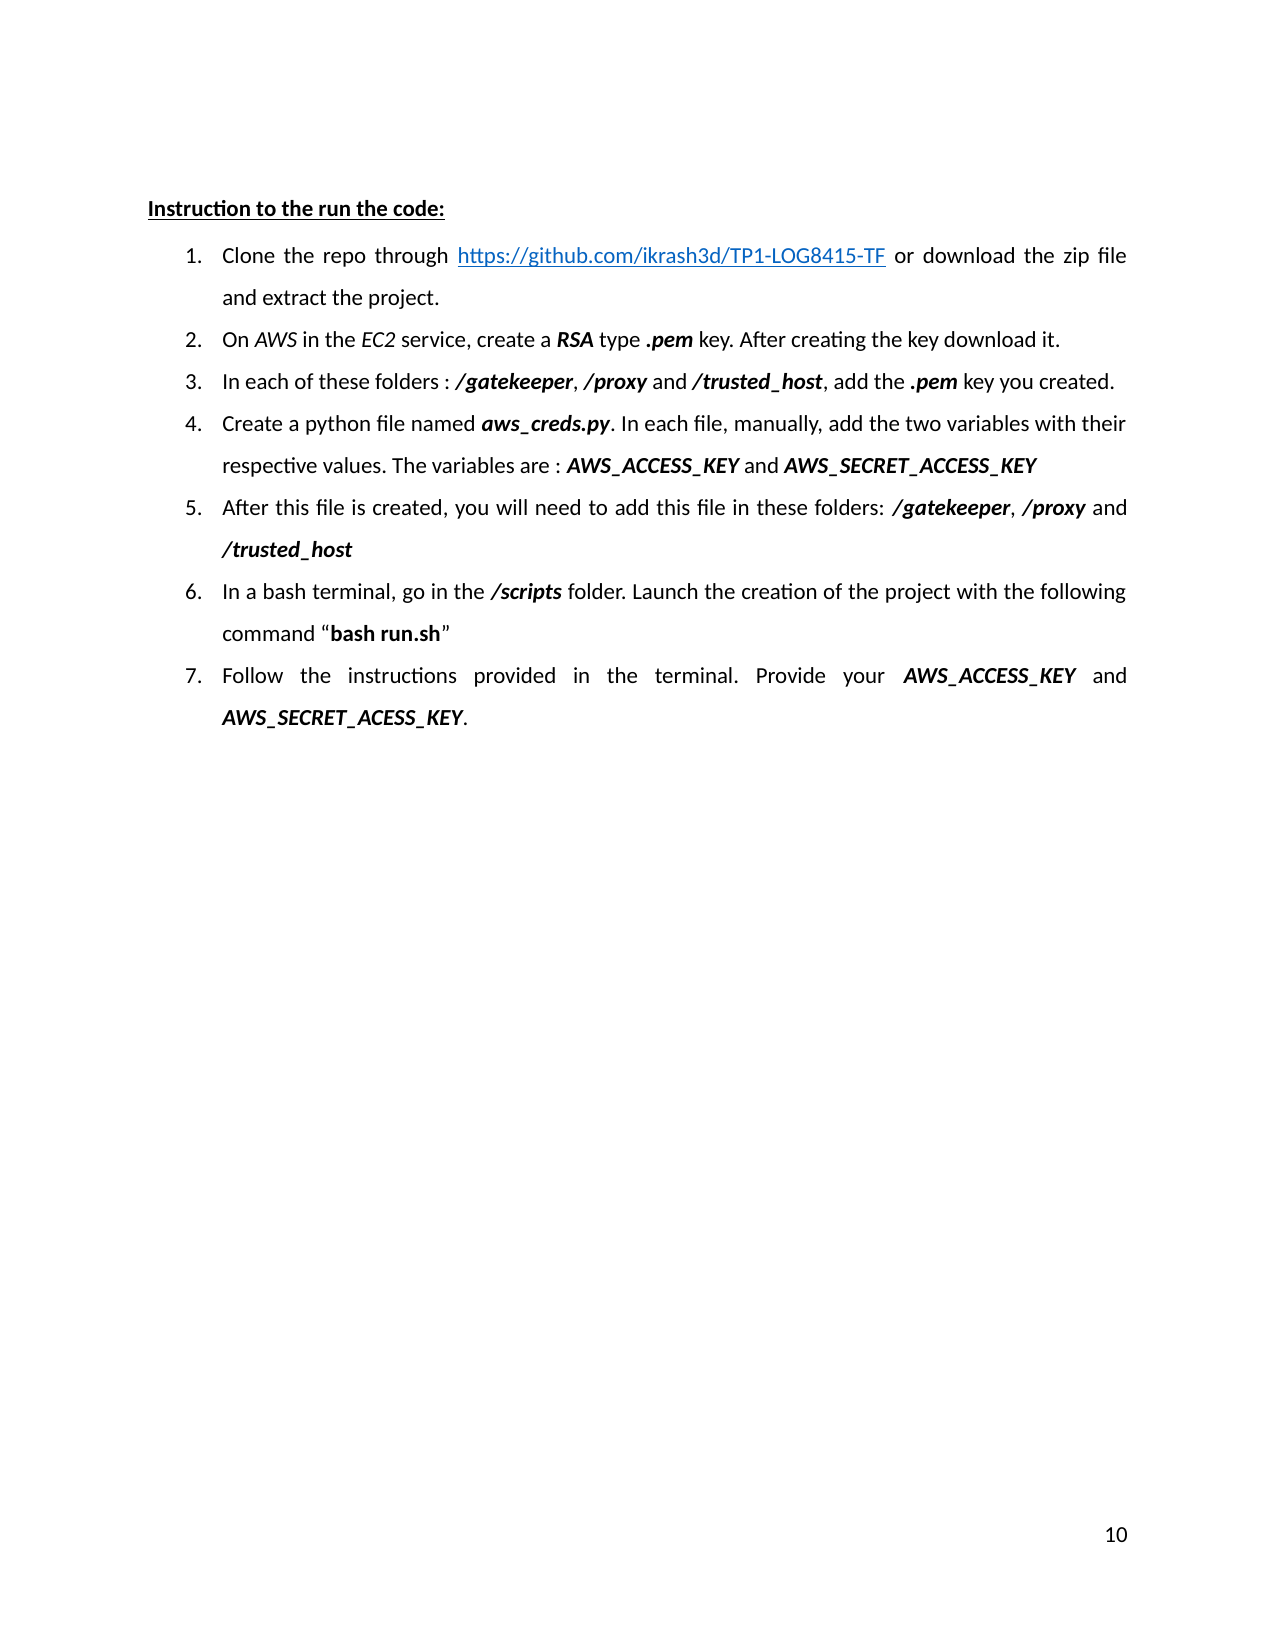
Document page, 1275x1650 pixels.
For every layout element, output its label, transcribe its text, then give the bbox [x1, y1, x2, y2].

list After this file is created, you will need to add this file in these folders: /gatekeeper, /proxy and /trusted_host [185, 493, 1127, 563]
list In a bash terminal, go in the /scripts folder. Launch the creation of the project with the following command “bash run.sh” [185, 577, 1127, 647]
list In each of these folders : /gatekeeper, /proxy and /trusted_host, add the .pem key you created. [185, 367, 1127, 395]
list Clone the repo through https://github.com/ikrash3d/TP1-LOG8415-TF or download the zip file and extract the project. [185, 241, 1127, 311]
text Instruction to the run the code: [148, 194, 1127, 223]
list Follow the instructions provided in the terminal. Provide your AWS_ACCESS_KEY and AWS_SECRET_ACESS_KEY. [185, 661, 1127, 731]
list On AWS in the EC2 service, create a RSA type .pem key. After creating the key download it. [185, 325, 1127, 353]
list Create a python file named aws_creds.py. In each file, manually, add the two variables with their respective values. The variables are : AWS_ACCESS_KEY and AWS_SECRET_ACCESS_KEY [185, 409, 1127, 479]
